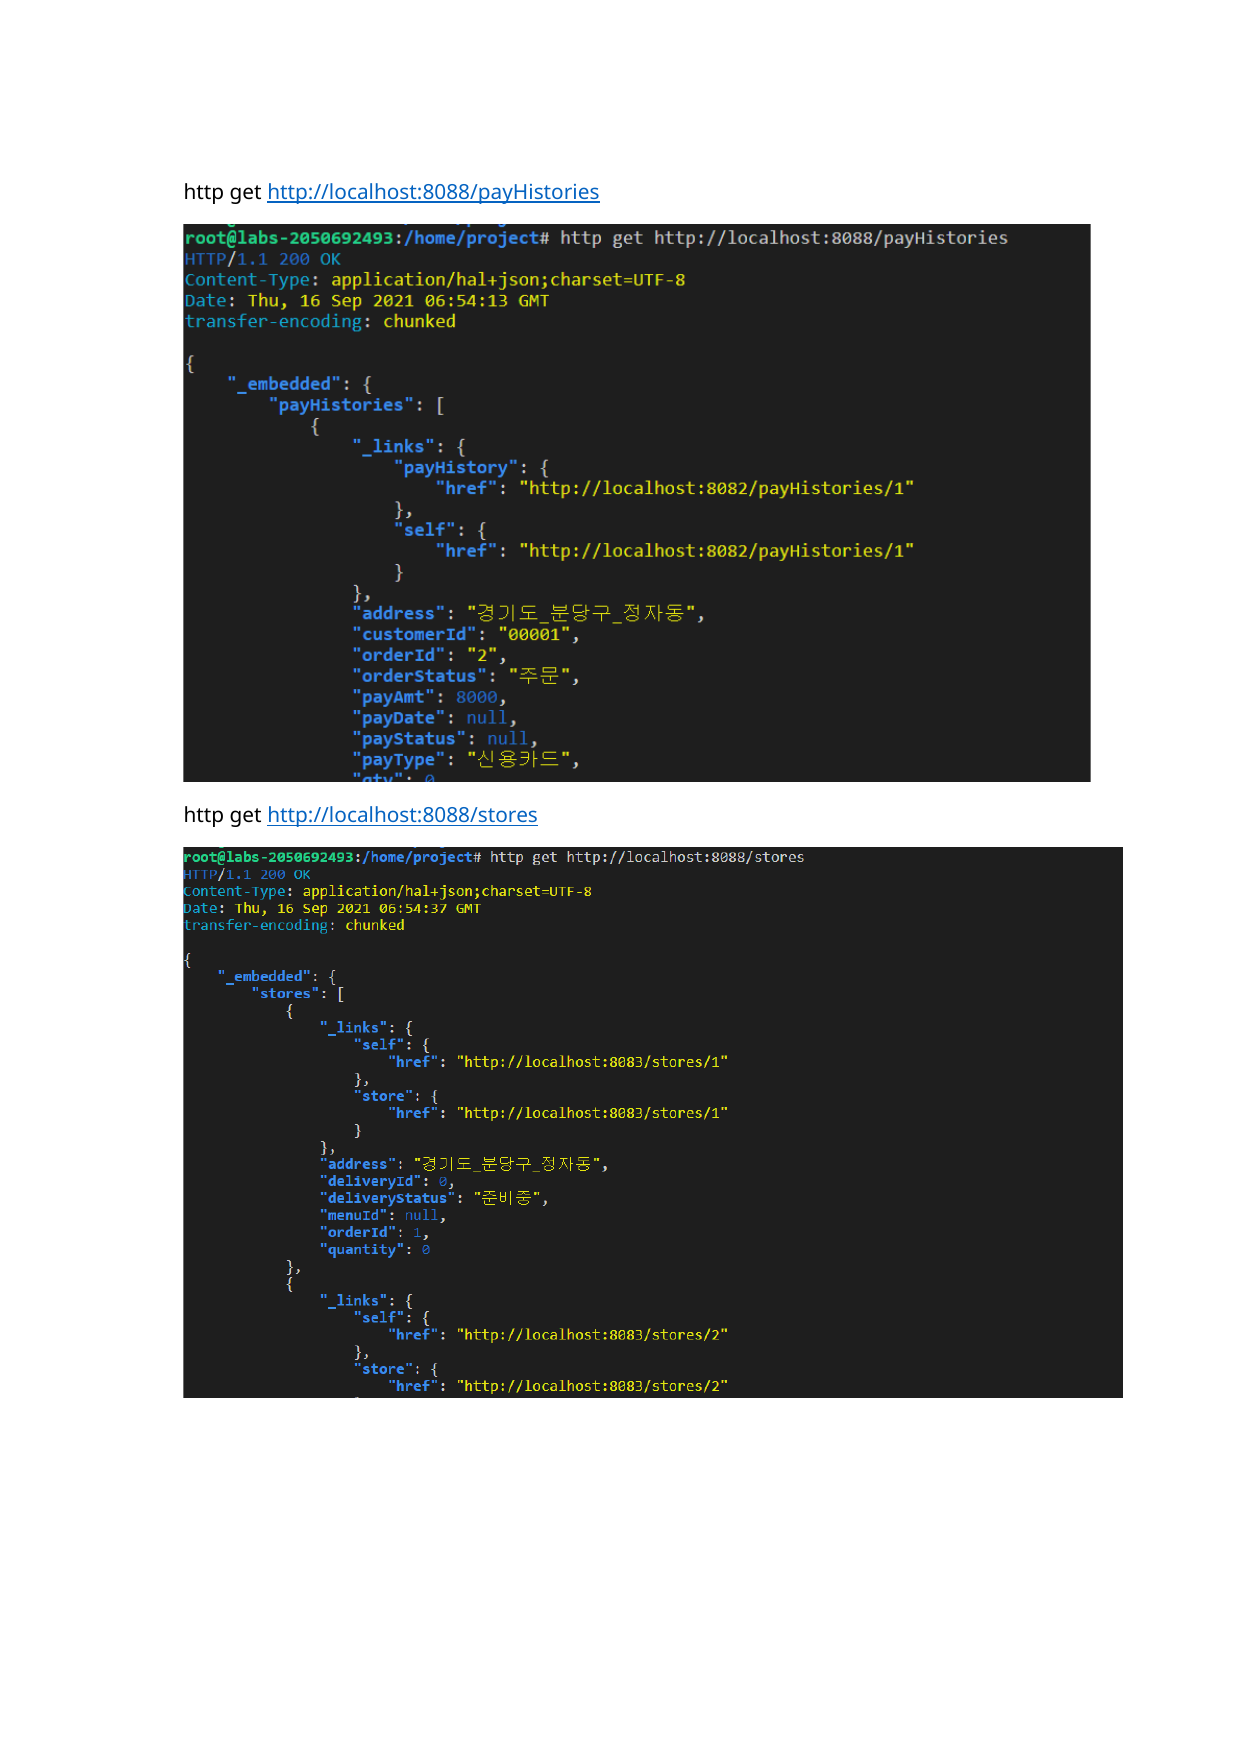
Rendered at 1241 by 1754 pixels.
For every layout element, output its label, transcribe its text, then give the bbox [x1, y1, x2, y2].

text http get http://localhost:8088/payHistories [150, 177, 1090, 206]
picture [183, 847, 1123, 1398]
text http get http://localhost:8088/stores [150, 801, 1090, 829]
picture [183, 224, 1091, 782]
